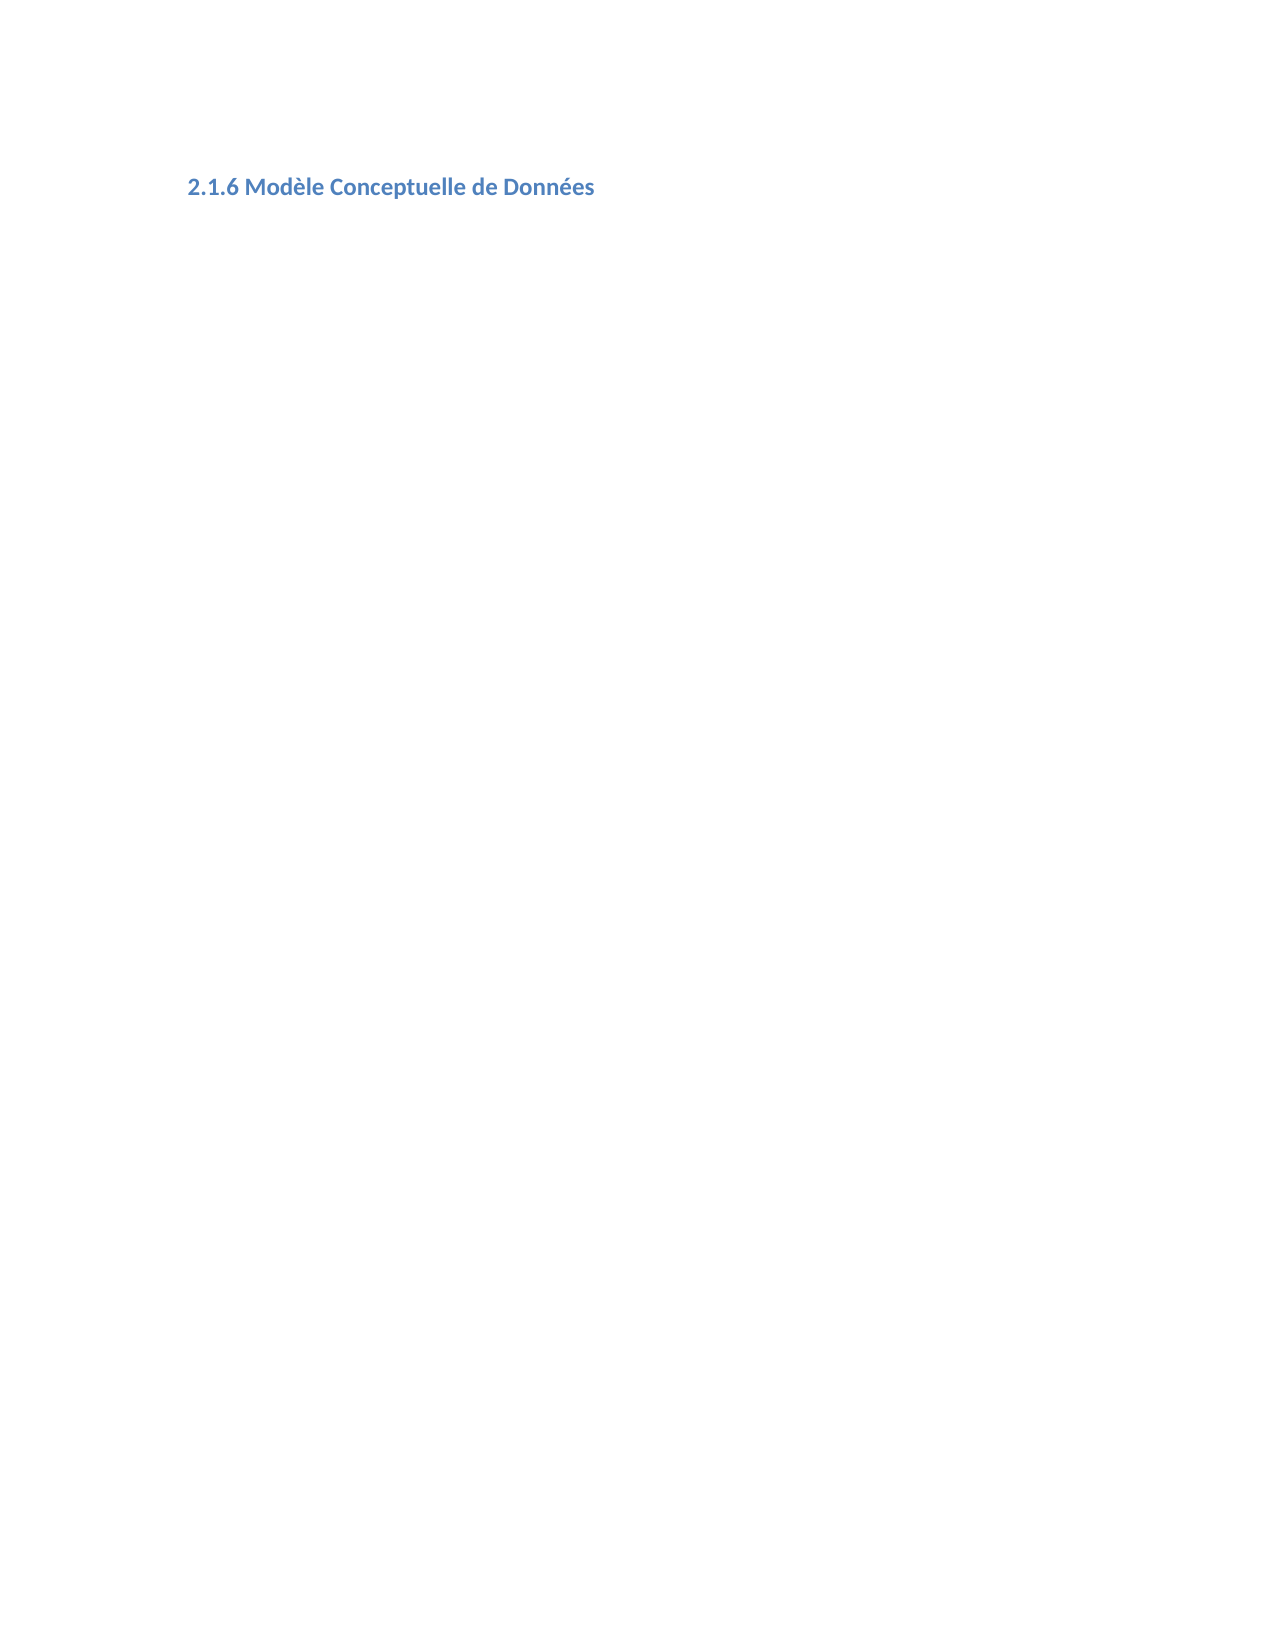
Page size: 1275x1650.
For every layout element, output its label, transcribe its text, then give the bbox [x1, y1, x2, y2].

subtitle 2.1.6 Modèle Conceptuelle de Données [187, 171, 1087, 201]
